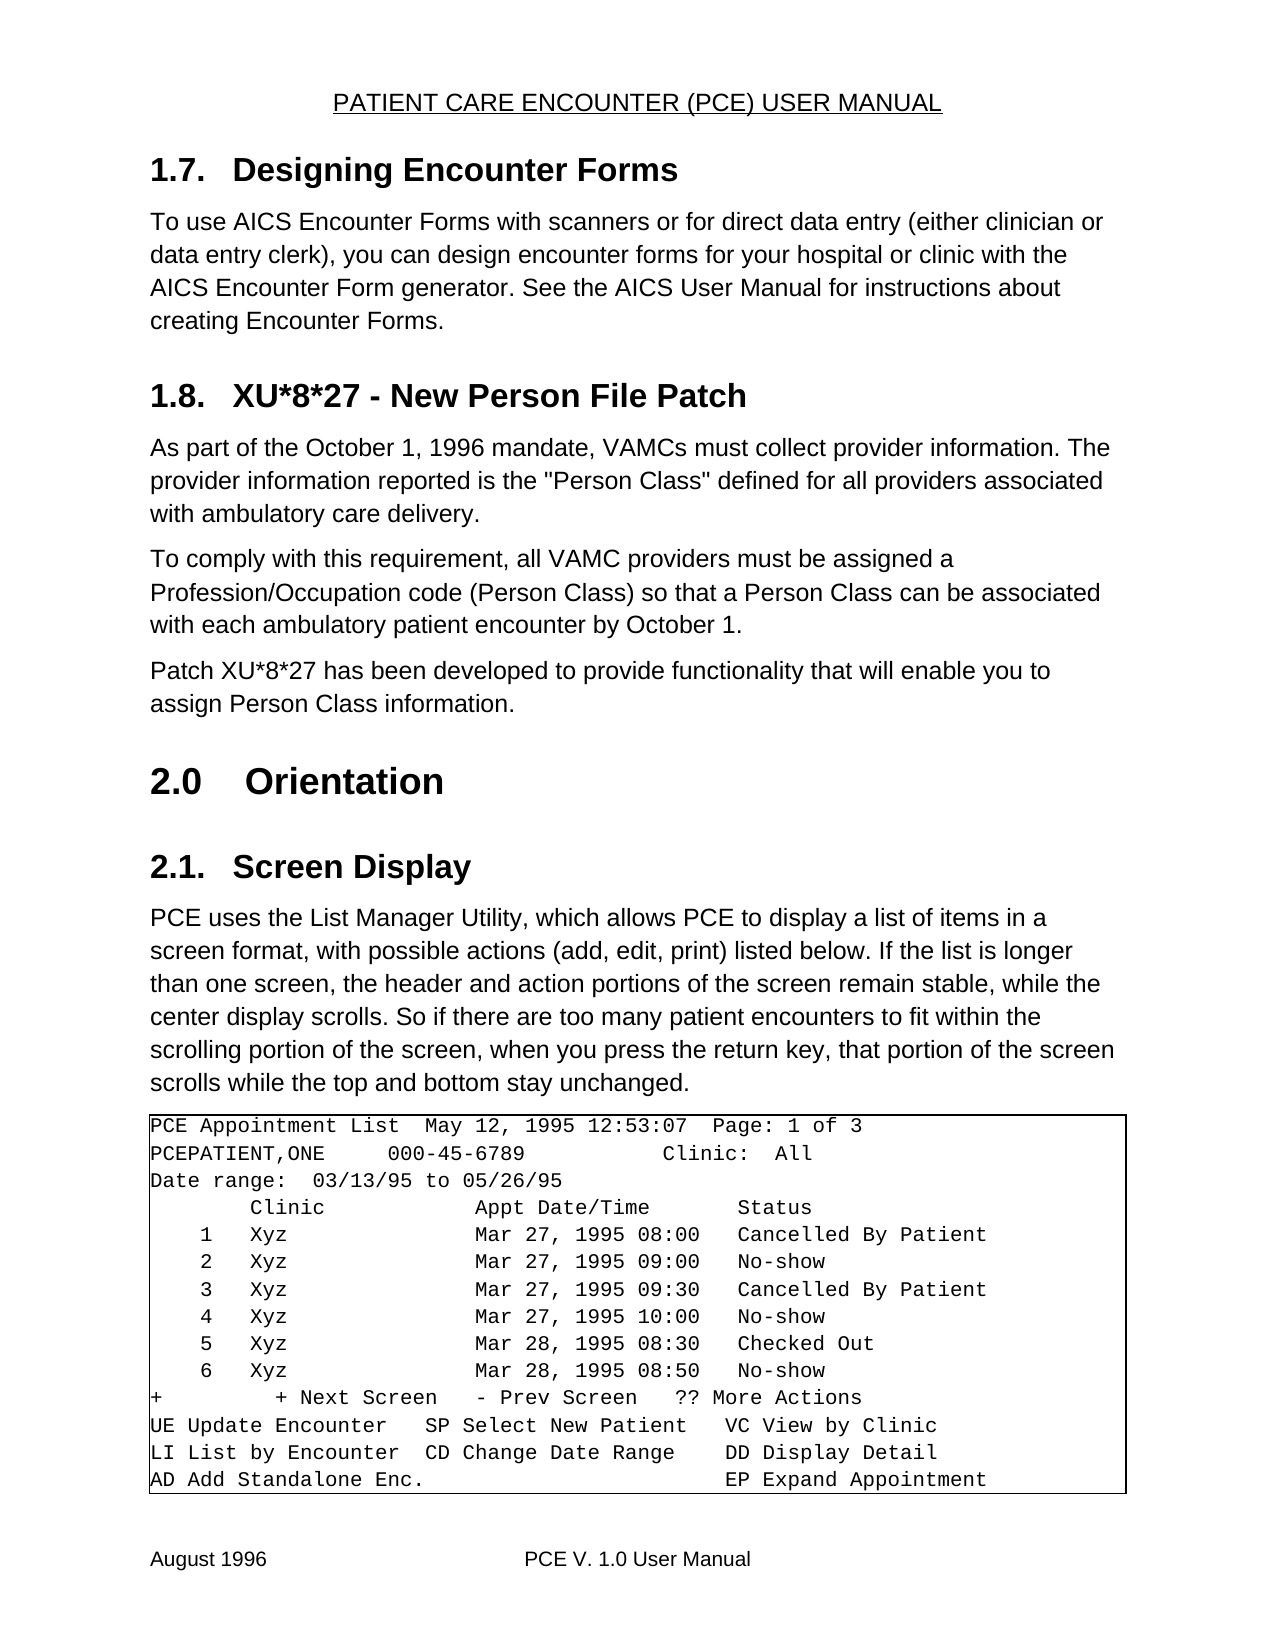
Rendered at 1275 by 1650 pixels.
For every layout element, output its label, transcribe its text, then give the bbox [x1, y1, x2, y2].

subtitle Screen Display [150, 847, 1125, 885]
text PCE Appointment List May 12, 1995 12:53:07 Page: 1 of 3 [150, 1116, 1125, 1139]
subtitle Designing Encounter Forms [150, 150, 1125, 188]
text As part of the October 1, 1996 mandate, VAMCs must collect provider information. The provider information reported is the "Person Class" defined for all providers associated with ambulatory care delivery. [150, 433, 1125, 528]
text 6 Xyz Mar 28, 1995 08:50 No-show [150, 1359, 1125, 1384]
text To use AICS Encounter Forms with scanners or for direct data entry (either clinician or data entry clerk), you can design encounter forms for your hospital or clinic with the AICS Encounter Form generator. See the AICS User Manual for instructions about creating Encounter Forms. [150, 207, 1125, 334]
text AD Add Standalone Enc. EP Expand Appointment [150, 1467, 1125, 1493]
subtitle Orientation [150, 759, 1125, 803]
text 3 Xyz Mar 27, 1995 09:30 Cancelled By Patient [150, 1277, 1125, 1302]
text UE Update Encounter SP Select New Patient VC View by Clinic [150, 1413, 1125, 1438]
subtitle XU*8*27 - New Person File Patch [150, 376, 1125, 415]
text LI List by Encounter CD Change Date Range DD Display Detail [150, 1440, 1125, 1465]
text To comply with this requirement, all VAMC providers must be assigned a Profession/Occupation code (Person Class) so that a Person Class can be associated with each ambulatory patient encounter by October 1. [150, 544, 1125, 639]
text 1 Xyz Mar 27, 1995 08:00 Cancelled By Patient [150, 1223, 1125, 1248]
text 4 Xyz Mar 27, 1995 10:00 No-show [150, 1304, 1125, 1329]
text 2 Xyz Mar 27, 1995 09:00 No-show [150, 1250, 1125, 1275]
text PCE uses the List Manager Utility, which allows PCE to display a list of items in a screen format, with possible actions (add, edit, print) listed below. If the list is longer than one screen, the header and action portions of the screen remain stable, while the center display scrolls. So if there are too many patient encounters to fit within the scrolling portion of the screen, when you press the return key, that portion of the screen scrolls while the top and bottom stay unchanged. [150, 903, 1125, 1097]
text PCEPATIENT,ONE 000-45-6789 Clinic: All [150, 1141, 1125, 1166]
text 5 Xyz Mar 28, 1995 08:30 Checked Out [150, 1331, 1125, 1357]
text Clinic Appt Date/Time Status [150, 1196, 1125, 1221]
text Patch XU*8*27 has been developed to provide functionality that will enable you to assign Person Class information. [150, 656, 1125, 718]
text Date range: 03/13/95 to 05/26/95 [150, 1168, 1125, 1193]
text + + Next Screen - Prev Screen ?? More Actions [150, 1386, 1125, 1411]
